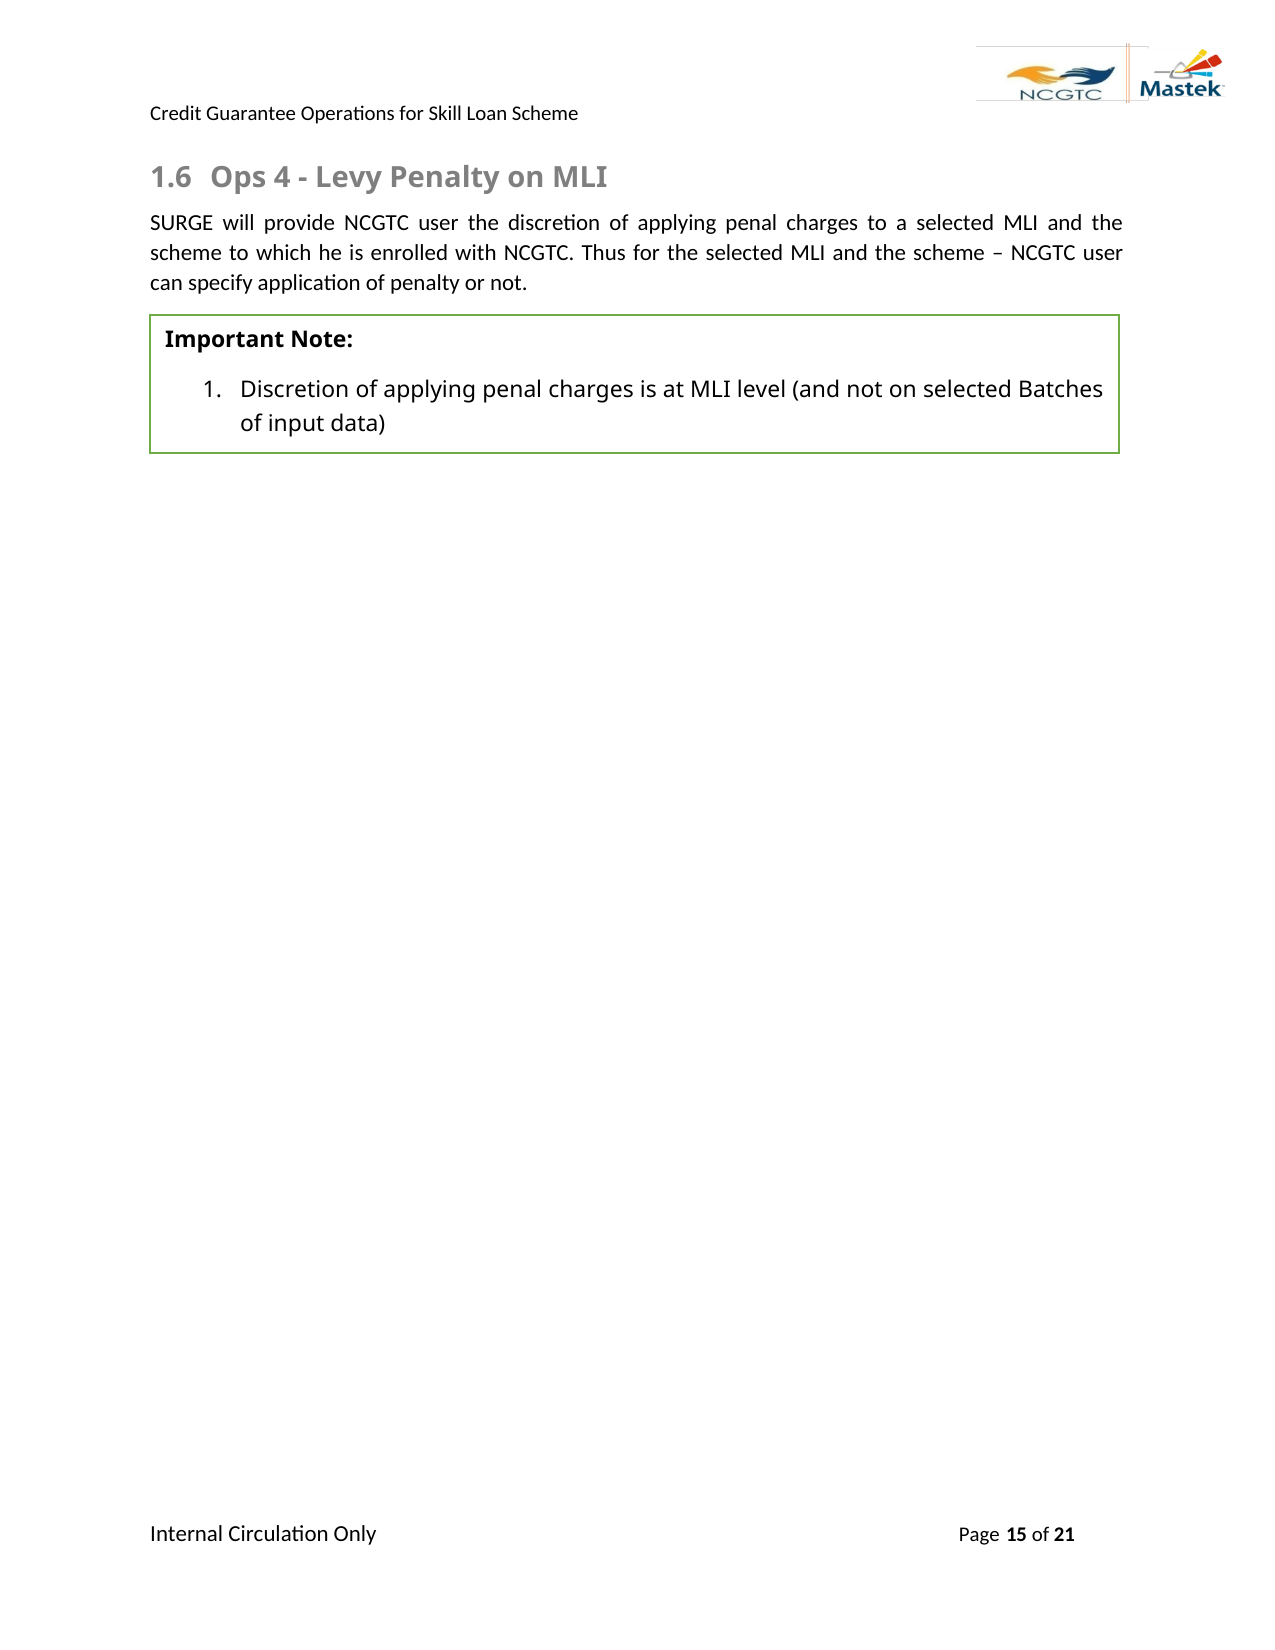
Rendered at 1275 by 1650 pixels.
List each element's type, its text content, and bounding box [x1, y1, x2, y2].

picture [975, 43, 1225, 103]
subtitle Ops 4 - Levy Penalty on MLI [150, 156, 1125, 196]
text SURGE will provide NCGTC user the discretion of applying penal charges to a selected MLI and the scheme to which he is enrolled with NCGTC. Thus for the selected MLI and the scheme – NCGTC user can specify application of penalty or not. [150, 208, 1125, 297]
